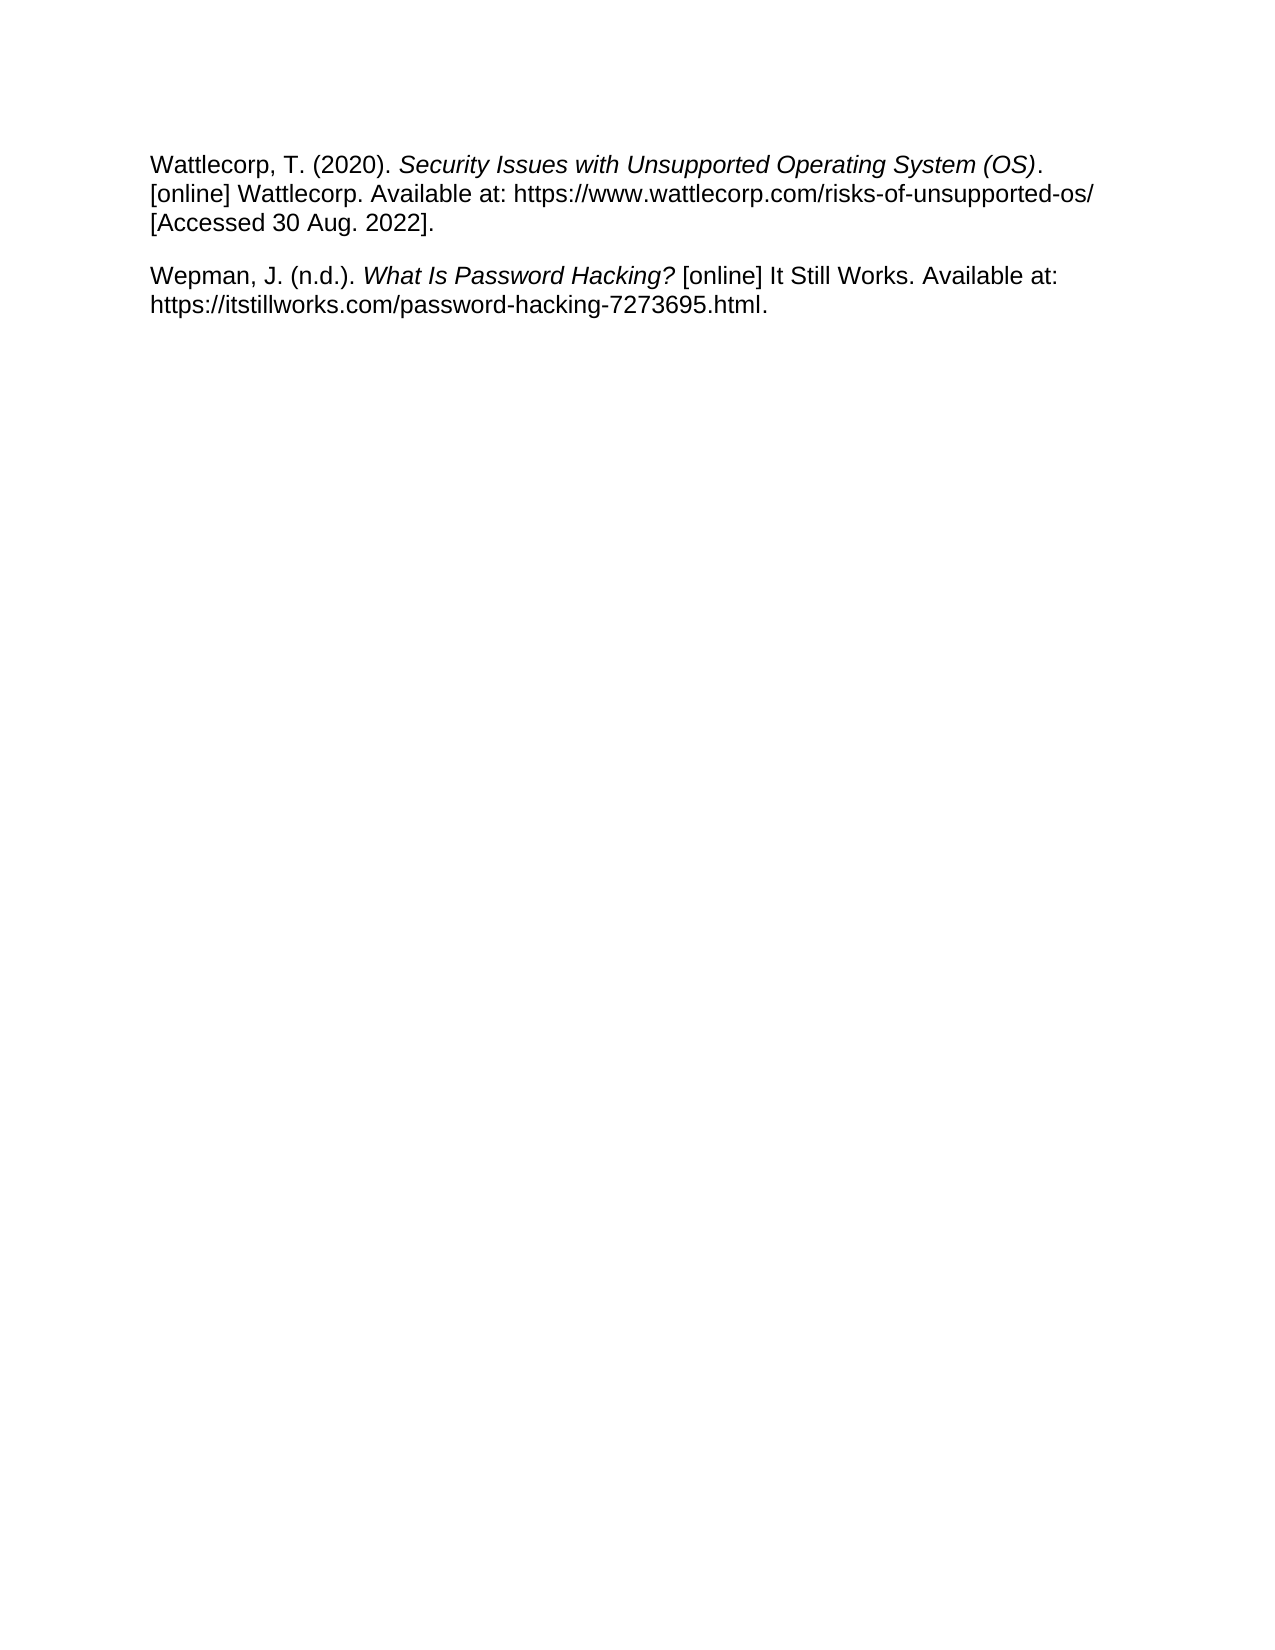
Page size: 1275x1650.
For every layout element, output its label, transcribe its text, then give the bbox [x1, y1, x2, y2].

text Wepman, J. (n.d.). What Is Password Hacking? [online] It Still Works. Available at: https://itstillworks.com/password-hacking-7273695.html. [150, 261, 1125, 319]
text Wattlecorp, T. (2020). Security Issues with Unsupported Operating System (OS). [online] Wattlecorp. Available at: https://www.wattlecorp.com/risks-of-unsupported-os/ [Accessed 30 Aug. 2022]. [150, 150, 1125, 236]
